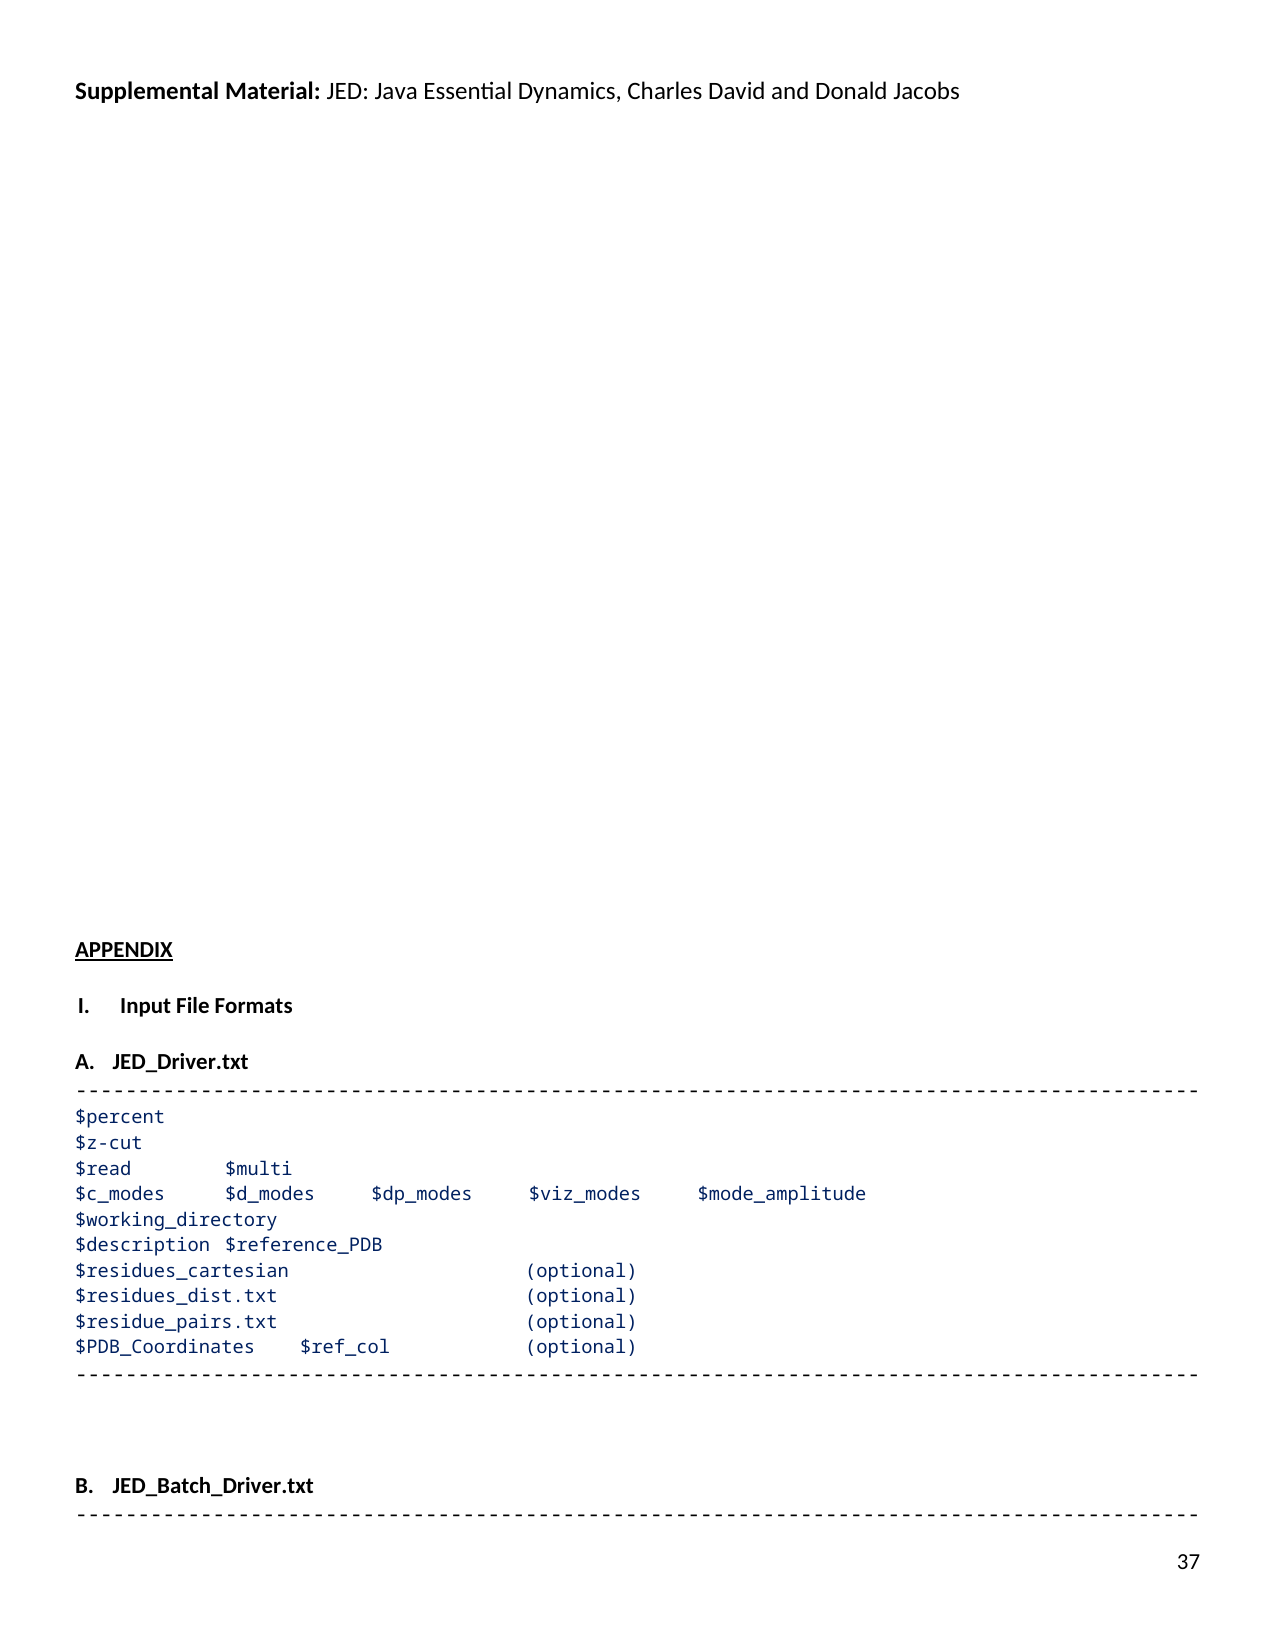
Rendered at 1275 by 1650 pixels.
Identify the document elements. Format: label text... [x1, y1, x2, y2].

list JED_Driver.txt [75, 1047, 1200, 1075]
text ------------------------------------------------------------------------------------------ [75, 1499, 1200, 1528]
text ------------------------------------------------------------------------------------------ [75, 1075, 1200, 1104]
text $percent [75, 1104, 1200, 1129]
text $PDB_Coordinates $ref_col (optional) [75, 1333, 1200, 1359]
text $residue_pairs.txt (optional) [75, 1308, 1200, 1333]
text $residues_cartesian (optional) [75, 1257, 1200, 1282]
text ------------------------------------------------------------------------------------------ [75, 1359, 1200, 1387]
text $c_modes $d_modes $dp_modes $viz_modes $mode_amplitude [75, 1180, 1200, 1206]
text $z-cut [75, 1129, 1200, 1155]
list Input File Formats [90, 991, 1200, 1019]
text $read $multi [75, 1155, 1200, 1180]
text $description $reference_PDB [75, 1231, 1200, 1257]
text $working_directory [75, 1206, 1200, 1231]
text $residues_dist.txt (optional) [75, 1282, 1200, 1308]
text APPENDIX [75, 935, 1200, 963]
list JED_Batch_Driver.txt [75, 1471, 1200, 1499]
